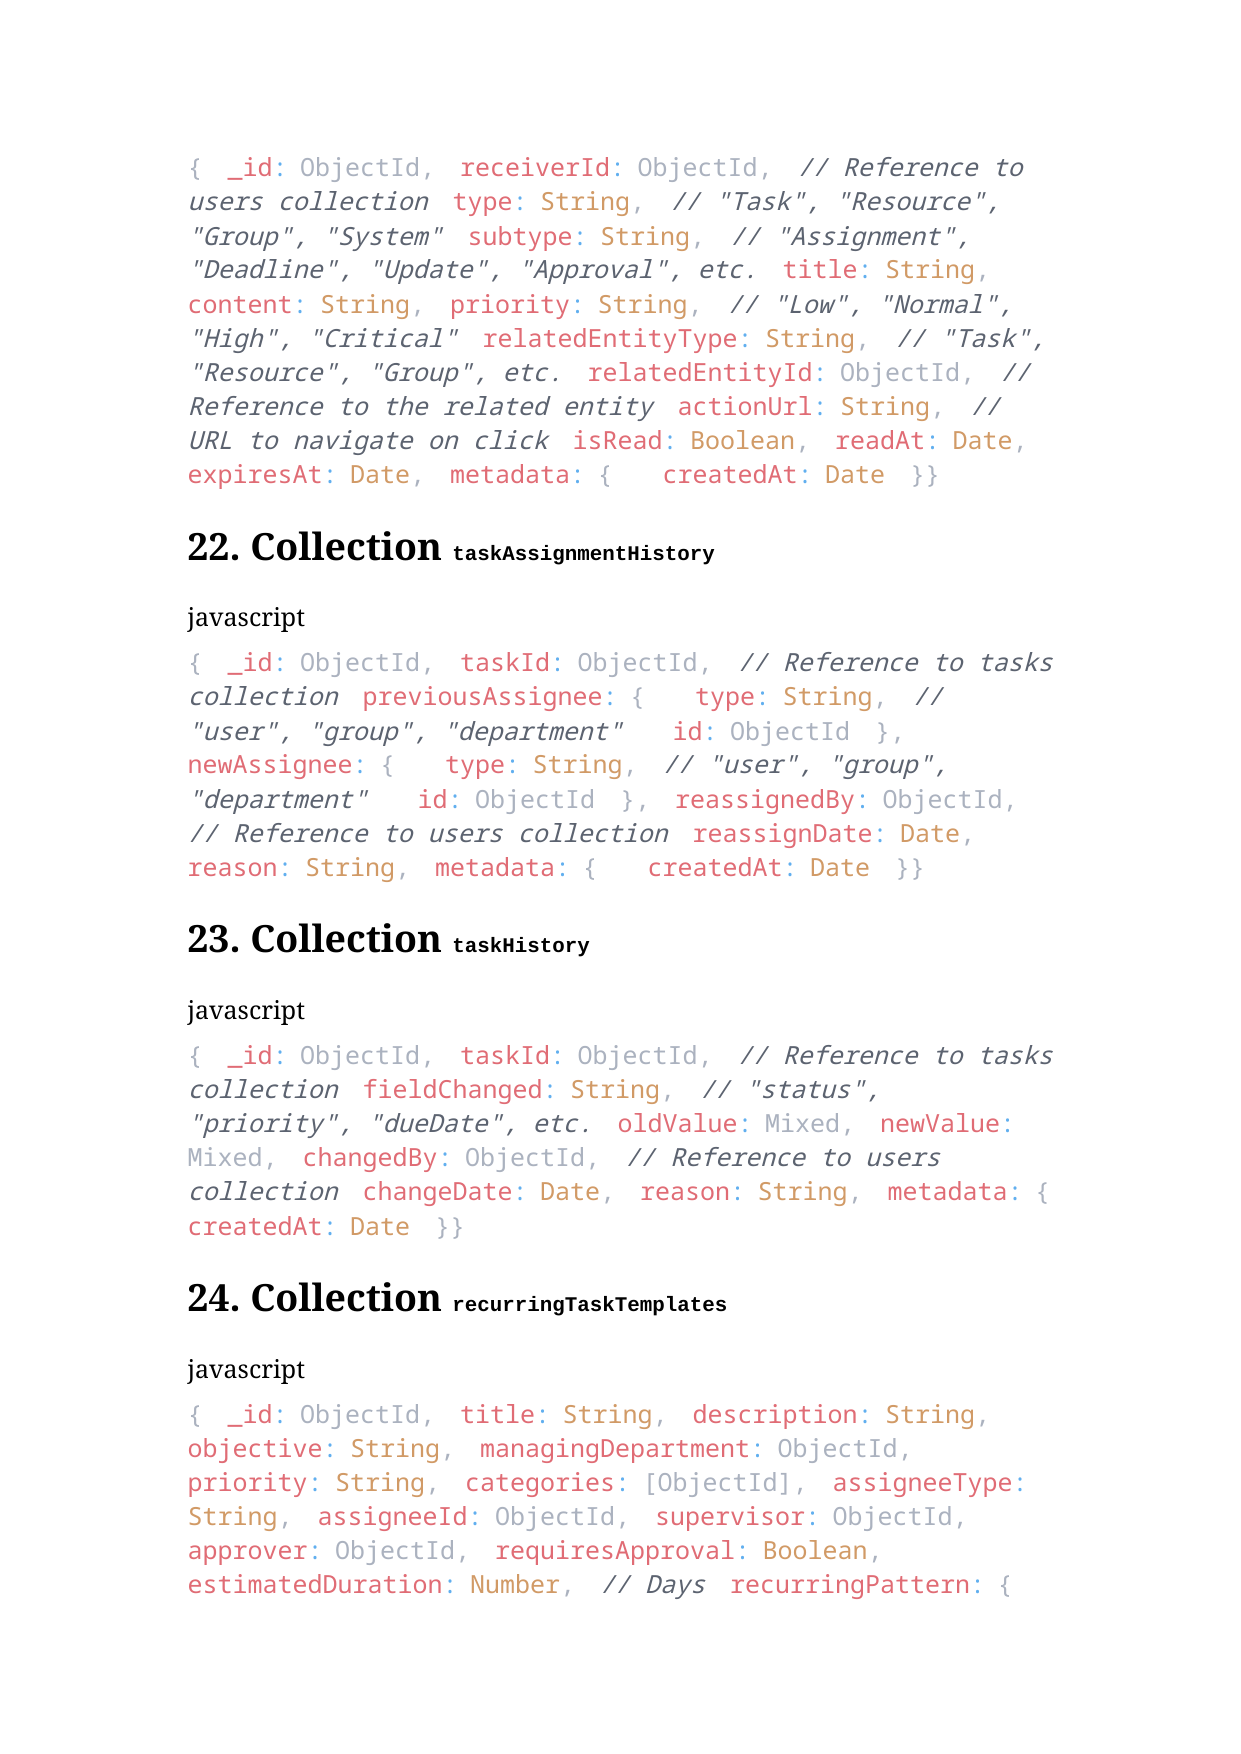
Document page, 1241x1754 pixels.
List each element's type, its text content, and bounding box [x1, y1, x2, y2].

text { _id: ObjectId, taskId: ObjectId, // Reference to tasks collection fieldChanged: String, // "status", "priority", "dueDate", etc. oldValue: Mixed, newValue: Mixed, changedBy: ObjectId, // Reference to users collection changeDate: Date, reason: String, metadata: { createdAt: Date }} [187, 1038, 1053, 1242]
subtitle 24. Collection recurringTaskTemplates [187, 1271, 1053, 1322]
text javascript [187, 600, 1053, 634]
text javascript [187, 993, 1053, 1027]
subtitle 22. Collection taskAssignmentHistory [187, 520, 1053, 571]
text javascript [187, 1352, 1053, 1386]
text { _id: ObjectId, receiverId: ObjectId, // Reference to users collection type: String, // "Task", "Resource", "Group", "System" subtype: String, // "Assignment", "Deadline", "Update", "Approval", etc. title: String, content: String, priority: String, // "Low", "Normal", "High", "Critical" relatedEntityType: String, // "Task", "Resource", "Group", etc. relatedEntityId: ObjectId, // Reference to the related entity actionUrl: String, // URL to navigate on click isRead: Boolean, readAt: Date, expiresAt: Date, metadata: { createdAt: Date }} [187, 150, 1053, 491]
subtitle 23. Collection taskHistory [187, 913, 1053, 964]
text { _id: ObjectId, taskId: ObjectId, // Reference to tasks collection previousAssignee: { type: String, // "user", "group", "department" id: ObjectId }, newAssignee: { type: String, // "user", "group", "department" id: ObjectId }, reassignedBy: ObjectId, // Reference to users collection reassignDate: Date, reason: String, metadata: { createdAt: Date }} [187, 645, 1053, 883]
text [187, 1397, 1053, 1601]
